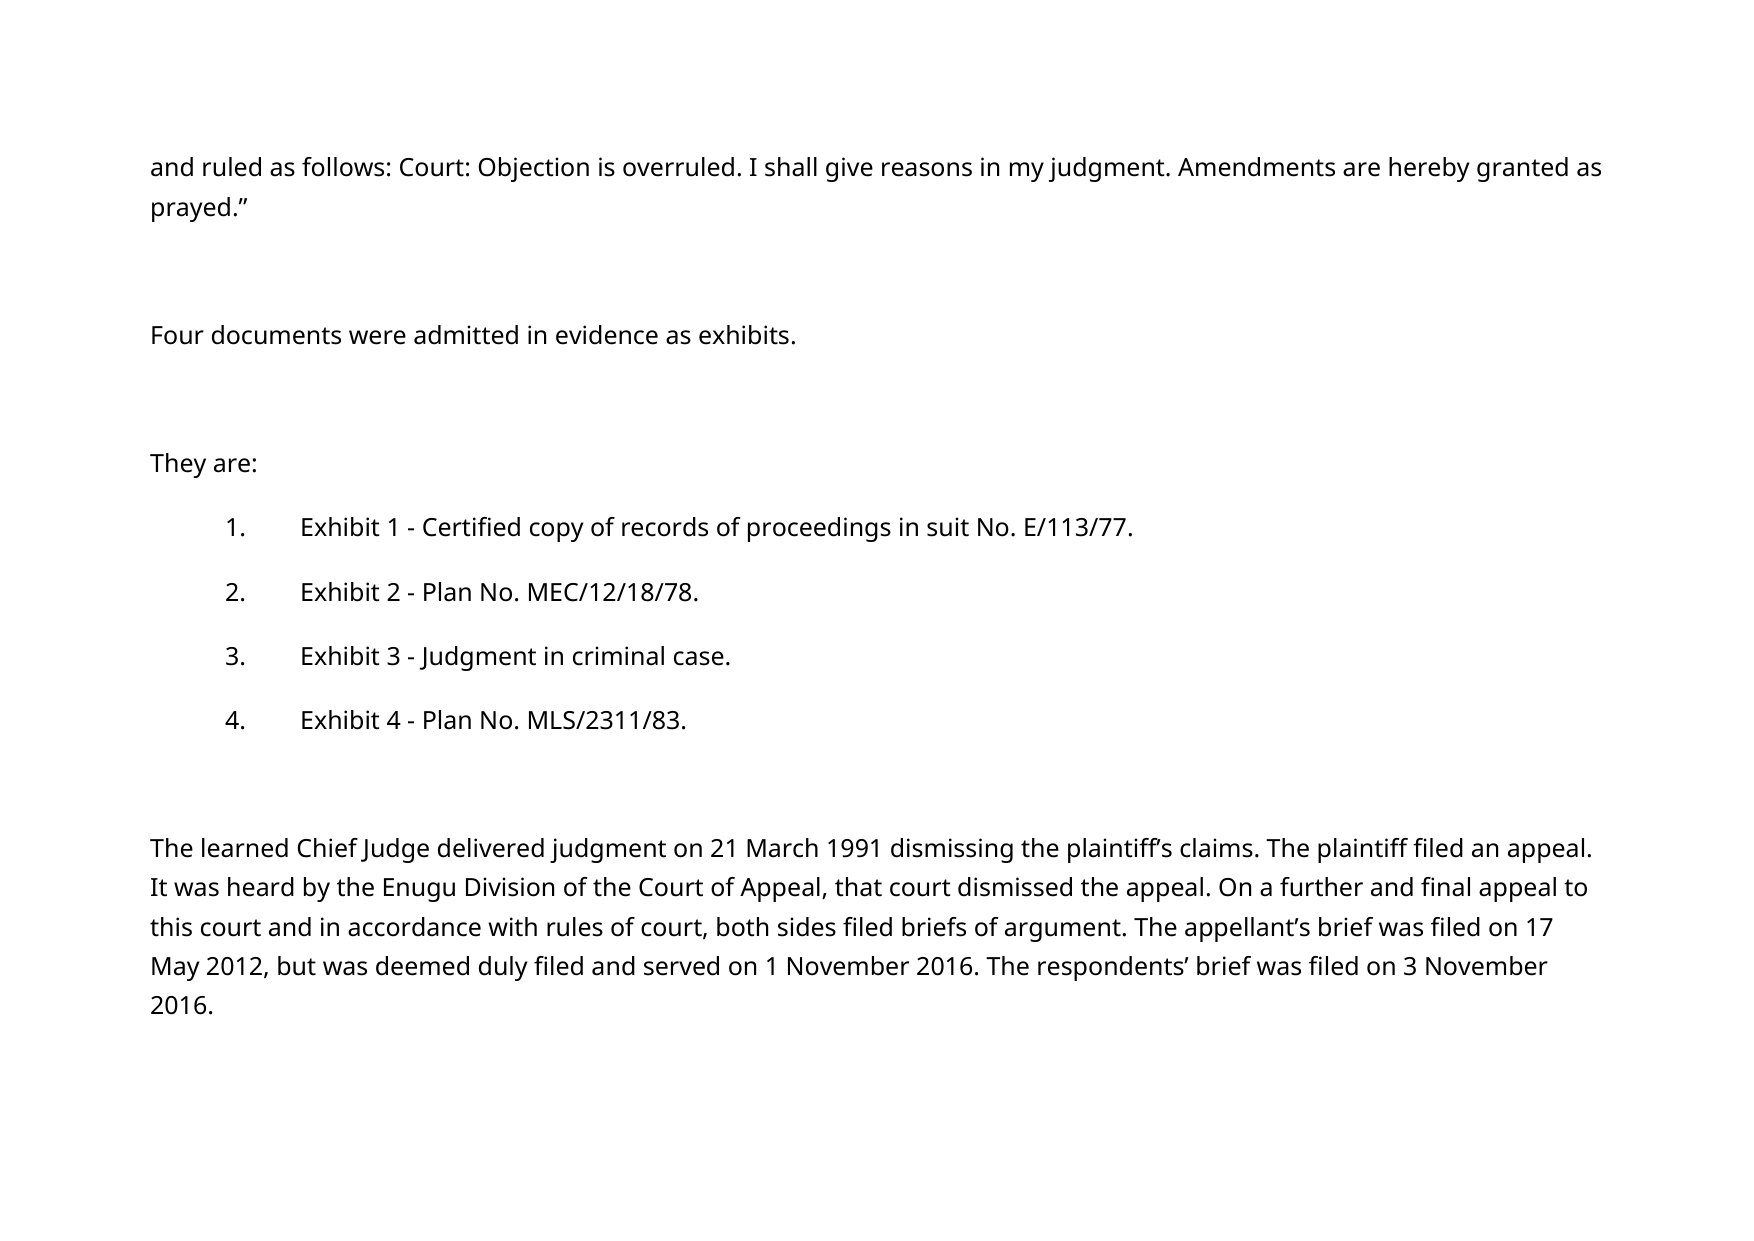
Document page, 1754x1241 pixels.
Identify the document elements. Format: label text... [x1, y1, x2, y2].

text The learned Chief Judge delivered judgment on 21 March 1991 dismissing the plaintiff’s claims. The plaintiff filed an appeal. It was heard by the Enugu Division of the Court of Appeal, that court dismissed the appeal. On a further and final appeal to this court and in accordance with rules of court, both sides filed briefs of argument. The appellant’s brief was filed on 17 May 2012, but was deemed duly filed and served on 1 November 2016. The respondents’ brief was filed on 3 November 2016. [150, 831, 1604, 1022]
text Four documents were admitted in evidence as exhibits. [150, 317, 1604, 352]
text 1. Exhibit 1 - Certified copy of records of proceedings in suit No. E/113/77. [225, 510, 1604, 544]
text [150, 150, 1604, 223]
text 3. Exhibit 3 - Judgment in criminal case. [225, 638, 1604, 672]
text 2. Exhibit 2 - Plan No. MEC/12/18/78. [225, 574, 1604, 608]
text 4. Exhibit 4 - Plan No. MLS/2311/83. [225, 702, 1604, 737]
text They are: [150, 446, 1604, 480]
